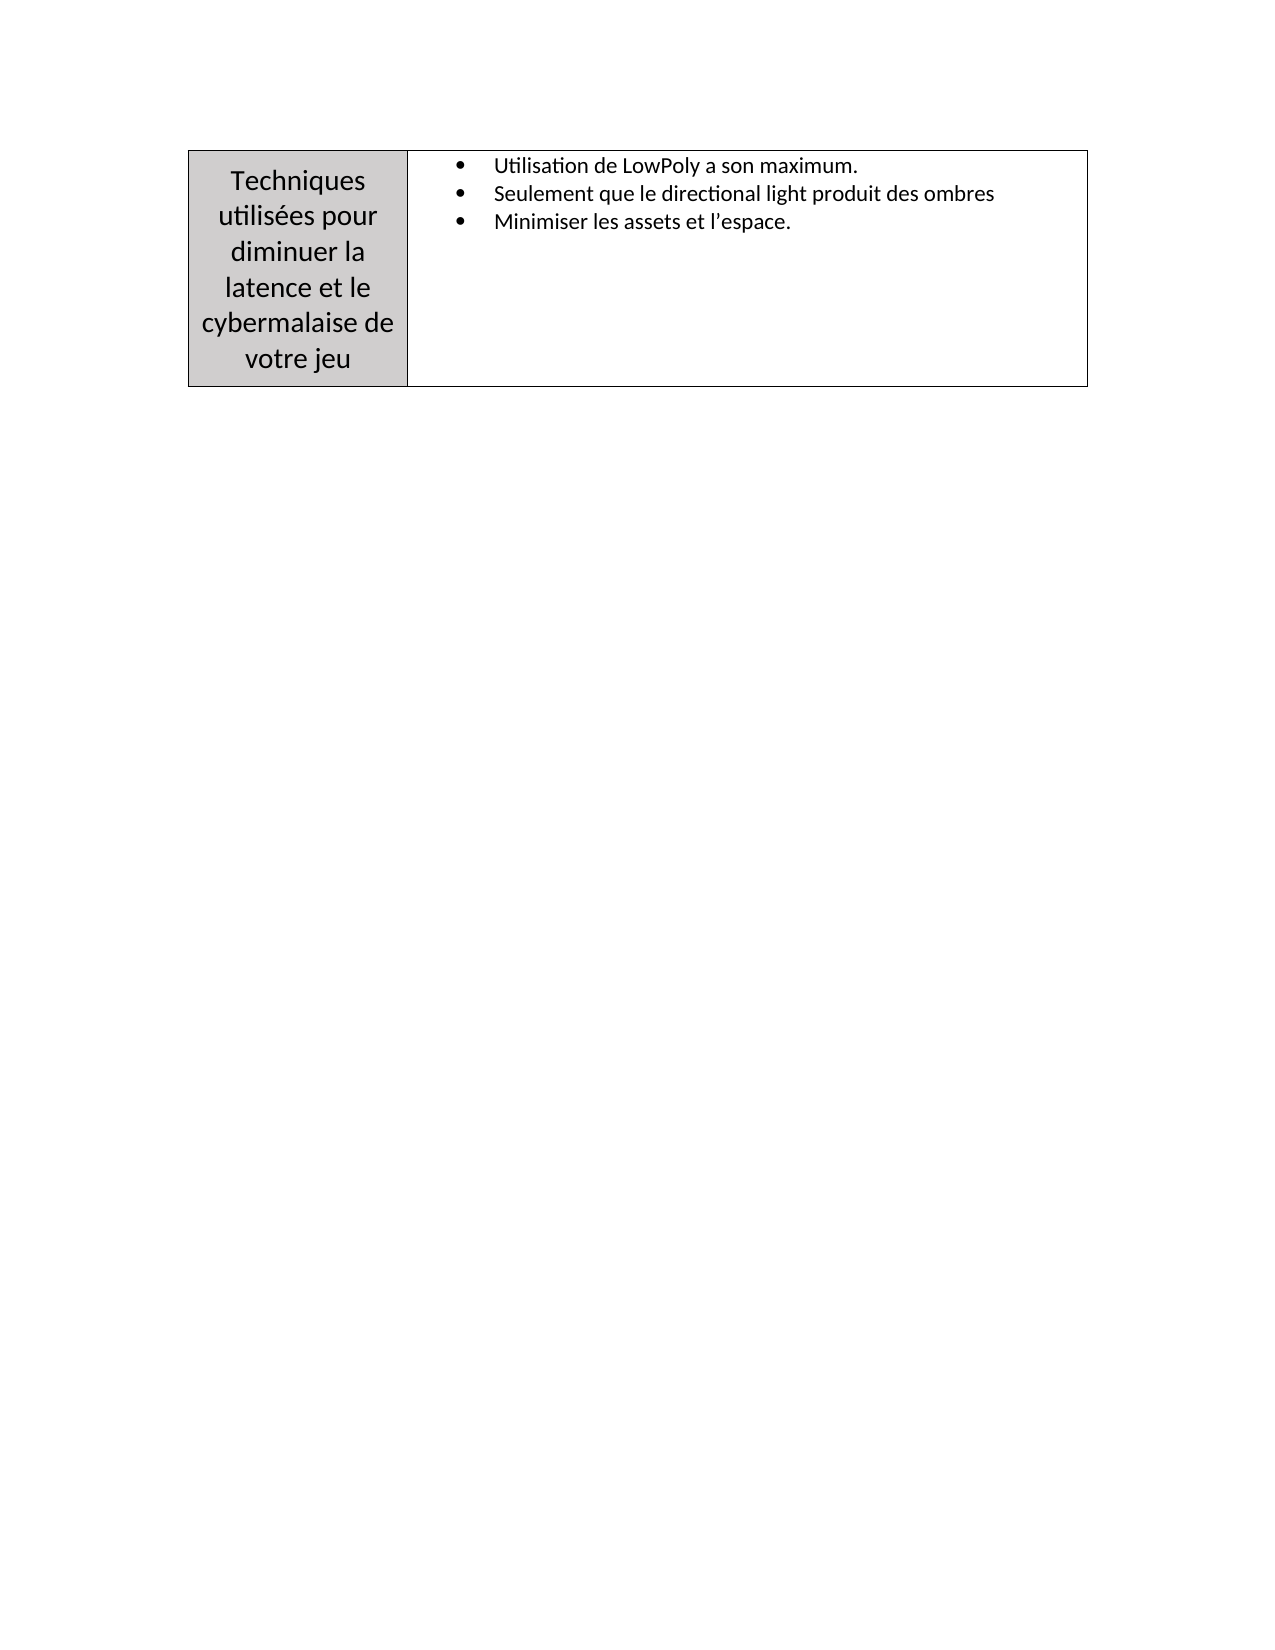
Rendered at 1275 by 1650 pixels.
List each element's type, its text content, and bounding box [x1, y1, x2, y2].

table_cell Techniques utilisées pour diminuer la latence et le cybermalaise de votre jeu [189, 151, 407, 386]
table_cell Utilisation de LowPoly a son maximum. Seulement que le directional light produit des ombres Minimiser les assets et l’espace. [408, 151, 1087, 386]
